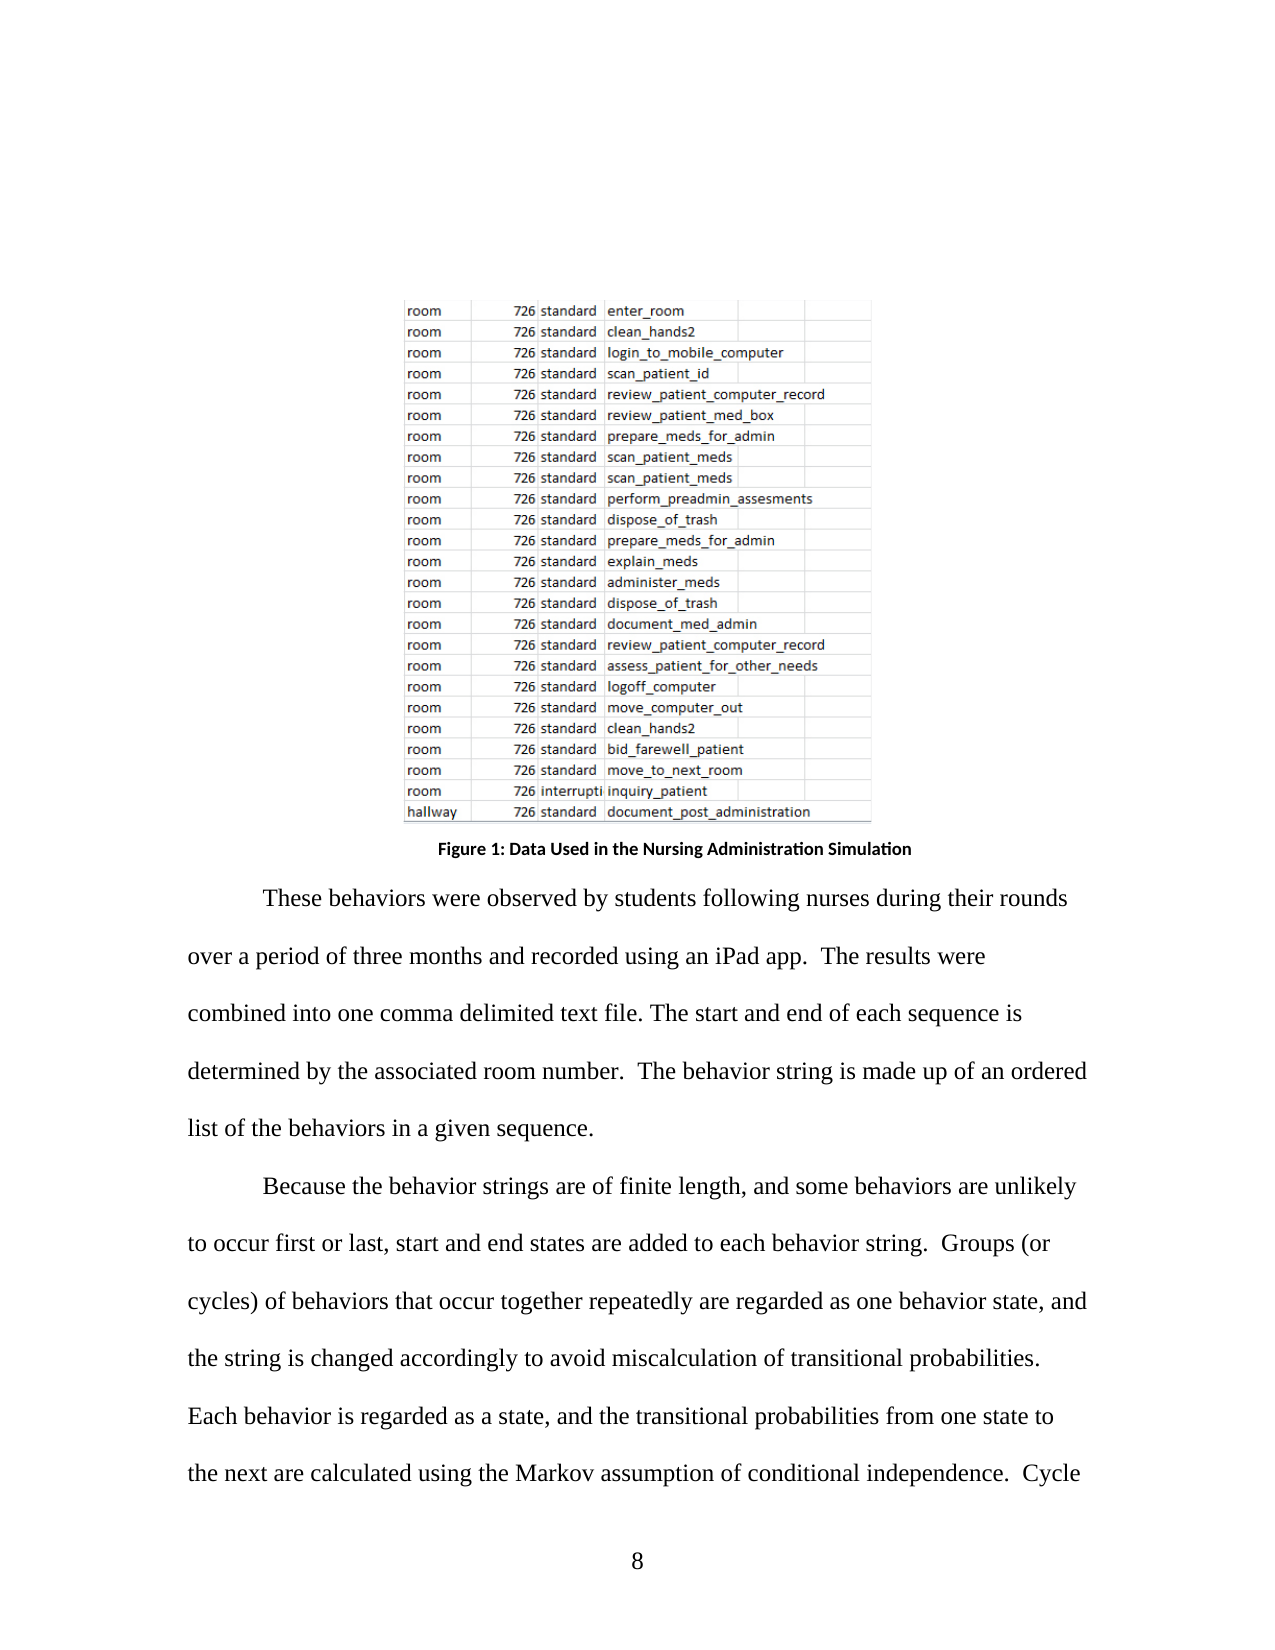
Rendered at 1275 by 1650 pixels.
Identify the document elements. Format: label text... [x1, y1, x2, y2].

text These behaviors were observed by students following nurses during their rounds over a period of three months and recorded using an iPad app. The results were combined into one comma delimited text file. The start and end of each sequence is determined by the associated room number. The behavior string is made up of an ordered list of the behaviors in a given sequence. [187, 883, 1087, 1142]
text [187, 1171, 1087, 1487]
text Figure 1: Data Used in the Nursing Administration Simulation [187, 837, 1087, 860]
picture [403, 300, 872, 824]
